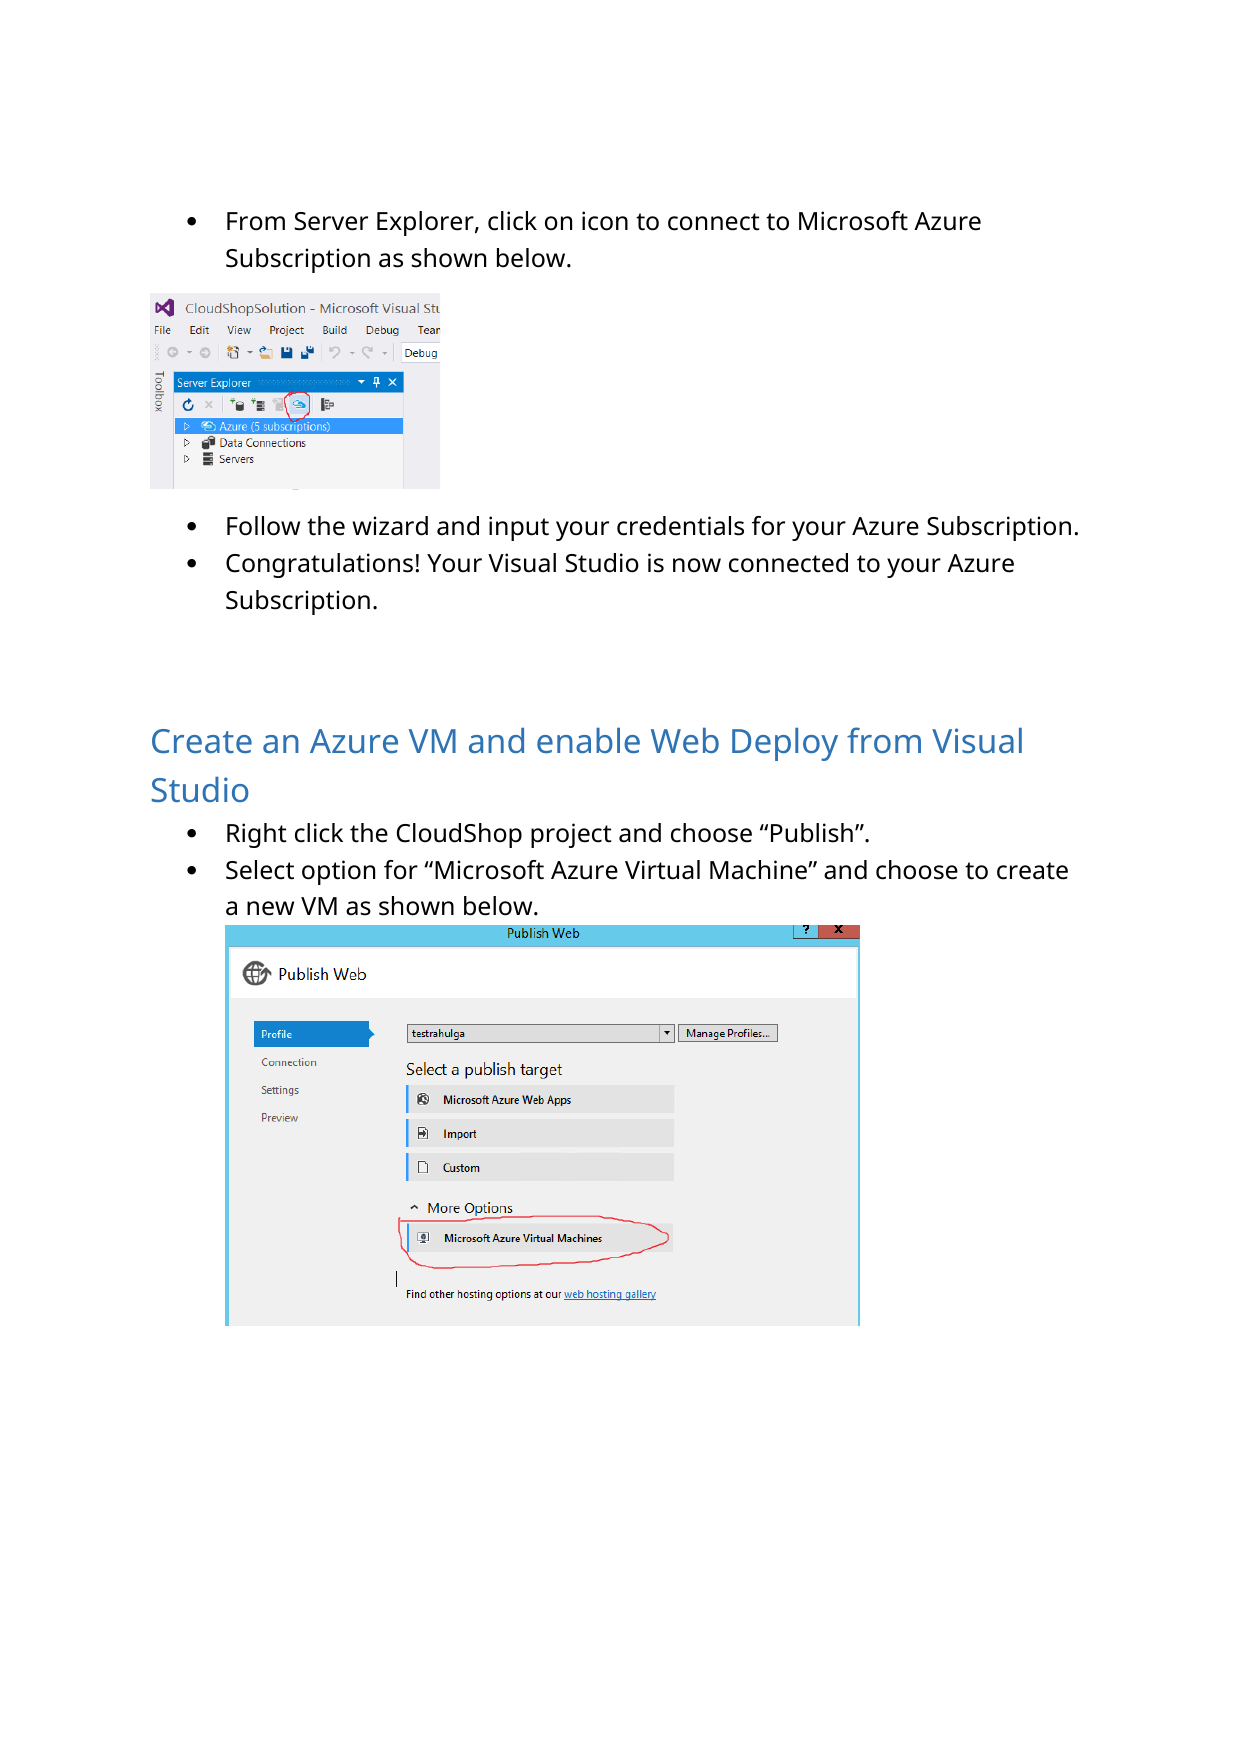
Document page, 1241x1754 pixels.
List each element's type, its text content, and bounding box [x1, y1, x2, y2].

picture [150, 293, 440, 490]
list From Server Explorer, click on icon to connect to Microsoft Azure Subscription as shown below. [187, 203, 1090, 274]
list Right click the CloudShop project and choose “Publish”. [187, 816, 1090, 849]
subtitle Create an Azure VM and enable Web Deploy from Visual Studio [150, 718, 1090, 812]
picture [225, 925, 860, 1326]
list Select option for “Microsoft Azure Virtual Machine” and choose to create a new VM as shown below. [187, 852, 1090, 923]
list Follow the wizard and input your credentials for your Azure Subscription. [187, 509, 1090, 543]
list Congratulations! Your Visual Studio is now connected to your Azure Subscription. [187, 546, 1090, 616]
